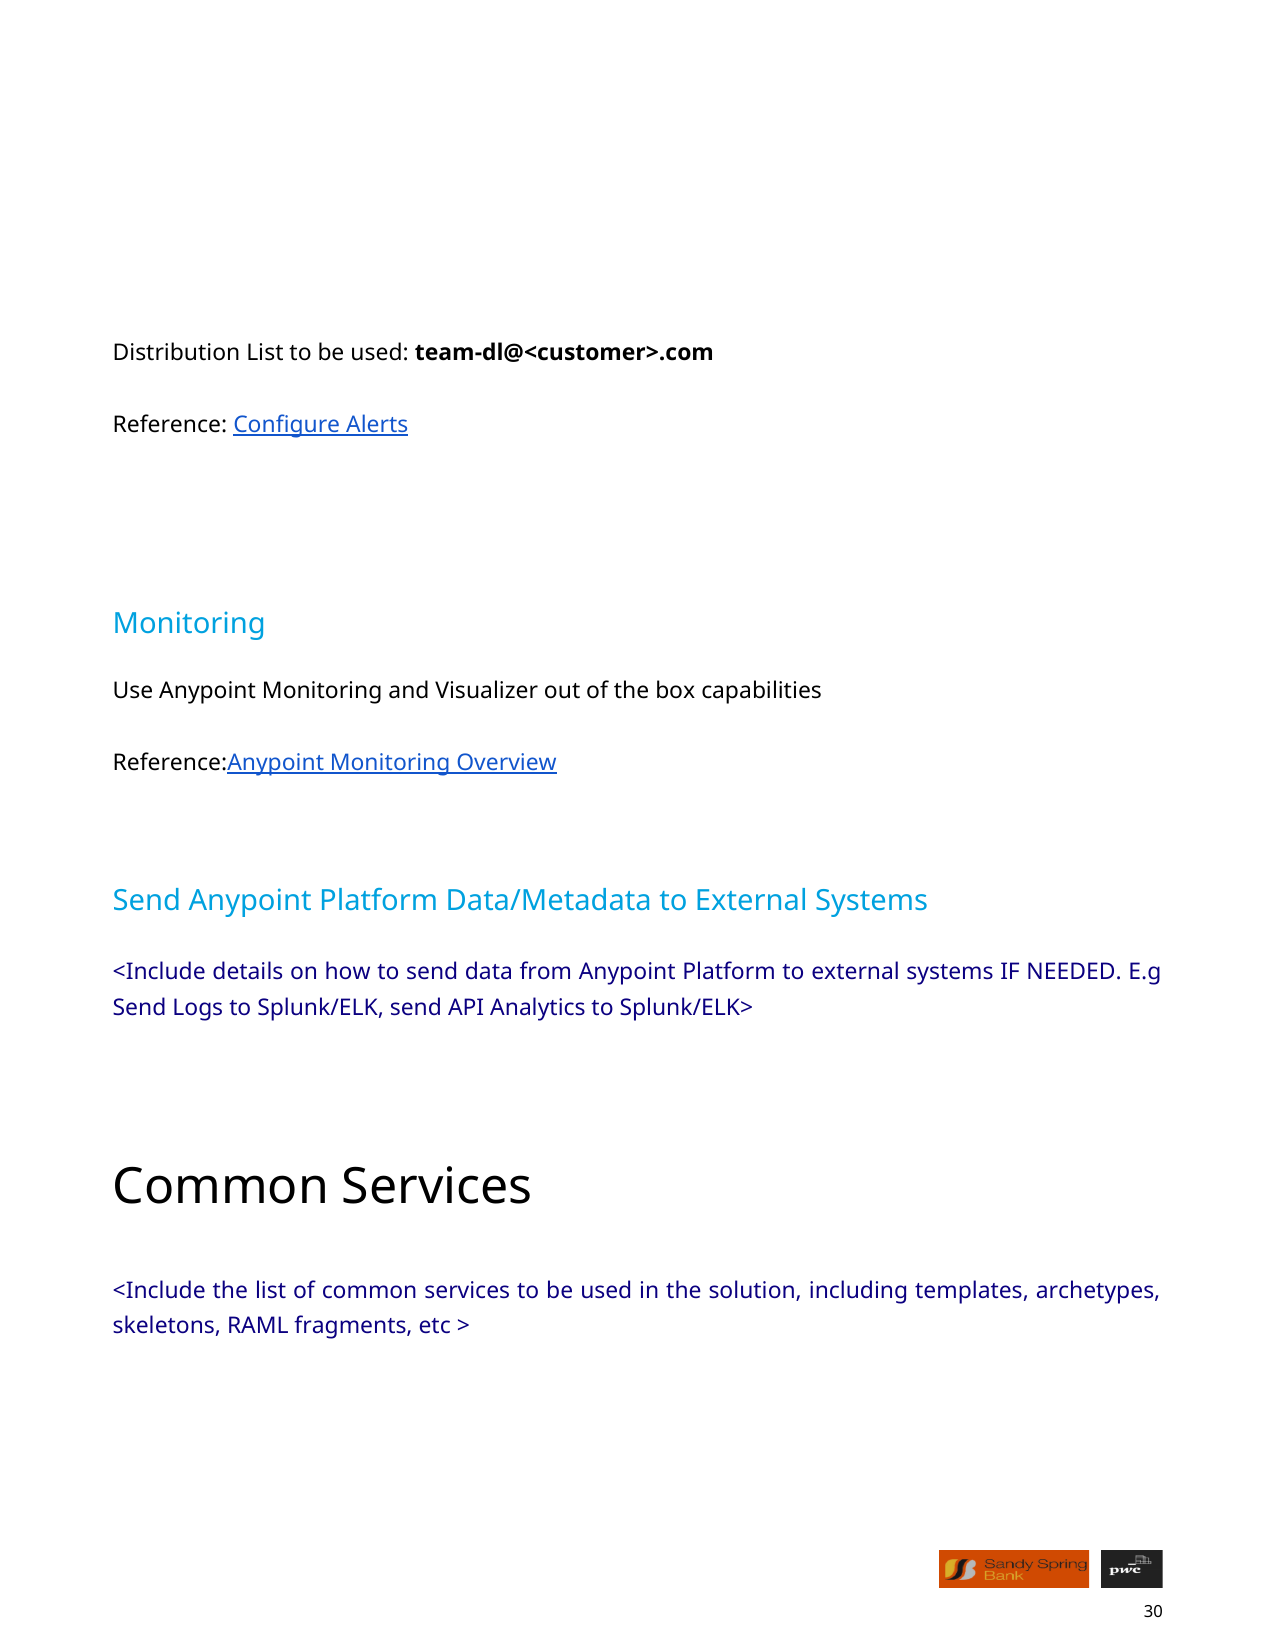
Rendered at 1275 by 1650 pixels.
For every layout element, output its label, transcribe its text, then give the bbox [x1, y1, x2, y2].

subtitle Monitoring [112, 602, 1162, 642]
text Distribution List to be used: team-dl@<customer>.com [112, 336, 1162, 367]
picture [1101, 1550, 1163, 1588]
text <Include the list of common services to be used in the solution, including templates, archetypes, skeletons, RAML fragments, etc > [112, 1273, 1162, 1341]
picture [939, 1550, 1090, 1588]
text <Include details on how to send data from Anypoint Platform to external systems IF NEEDED. E.g Send Logs to Splunk/ELK, send API Analytics to Splunk/ELK> [112, 955, 1162, 1022]
subtitle Common Services [112, 1150, 1162, 1218]
text Reference: Configure Alerts [112, 408, 1162, 439]
subtitle Send Anypoint Platform Data/Metadata to External Systems [112, 879, 1162, 918]
text Use Anypoint Monitoring and Visualizer out of the box capabilities [112, 674, 1162, 705]
text Reference:Anypoint Monitoring Overview [112, 746, 1162, 777]
